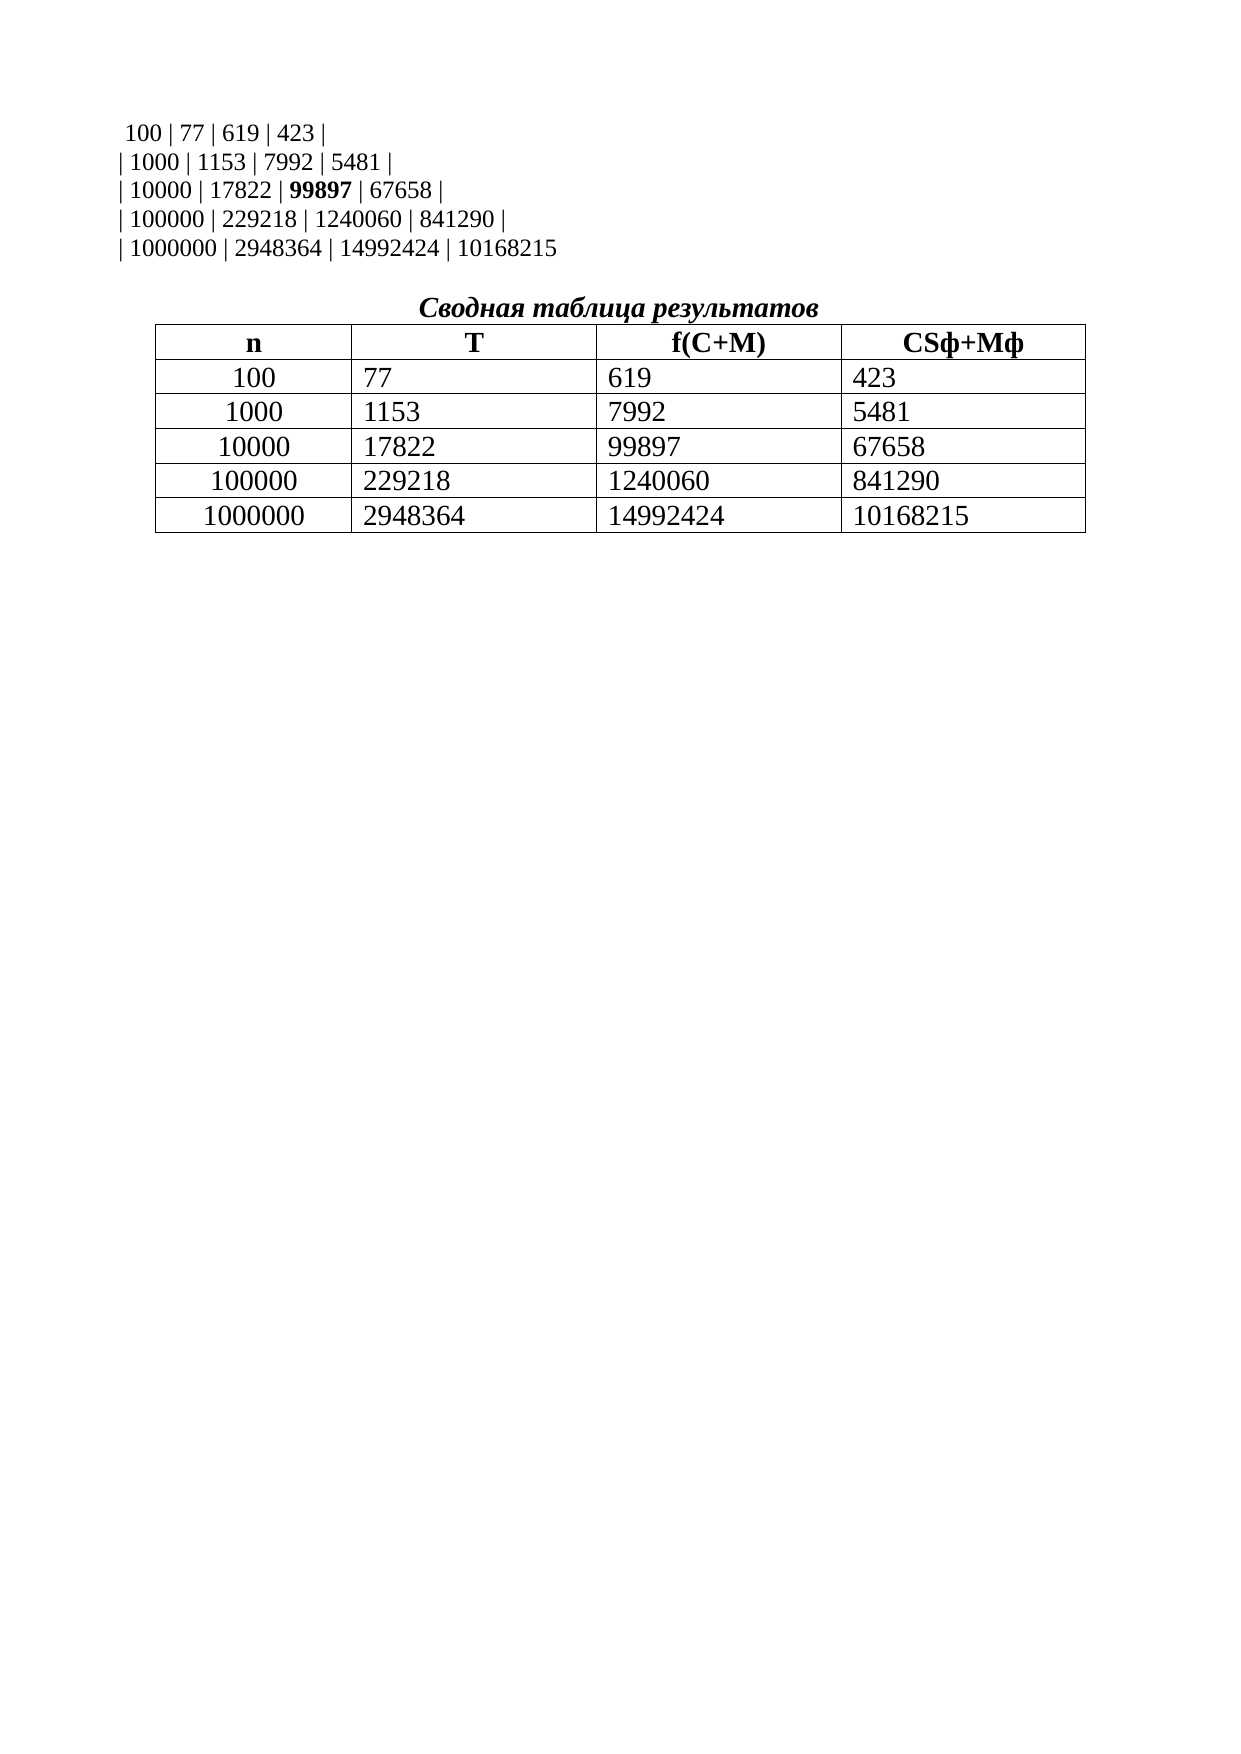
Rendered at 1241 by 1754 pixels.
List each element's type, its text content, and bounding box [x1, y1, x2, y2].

table_cell 423 [842, 360, 1085, 393]
table_header n [156, 325, 351, 359]
text Сводная таблица результатов [118, 291, 1122, 324]
table_cell 7992 [597, 394, 841, 428]
table_cell 67658 [842, 429, 1085, 462]
text | 10000 | 17822 | 99897 | 67658 | [118, 176, 1122, 204]
text 100 | 77 | 619 | 423 | [118, 118, 1122, 147]
table_cell 10168215 [842, 498, 1085, 532]
text | 1000000 | 2948364 | 14992424 | 10168215 [118, 233, 1122, 262]
table_cell 5481 [842, 394, 1085, 428]
table_cell 10000 [156, 429, 351, 462]
table_cell 1000000 [156, 498, 351, 532]
table_cell 99897 [597, 429, 841, 462]
table_cell 17822 [352, 429, 596, 462]
table_cell 14992424 [597, 498, 841, 532]
table_cell 77 [352, 360, 596, 393]
table_header T [352, 325, 596, 359]
table_cell 1000 [156, 394, 351, 428]
text | 1000 | 1153 | 7992 | 5481 | [118, 147, 1122, 176]
table_header CSф+Mф [842, 325, 1085, 359]
table_cell 1240060 [597, 464, 841, 497]
table_cell 229218 [352, 464, 596, 497]
table_cell 100000 [156, 464, 351, 497]
table_cell 2948364 [352, 498, 596, 532]
table_cell 100 [156, 360, 351, 393]
table_cell 841290 [842, 464, 1085, 497]
table_cell 1153 [352, 394, 596, 428]
text | 100000 | 229218 | 1240060 | 841290 | [118, 204, 1122, 233]
table_cell 619 [597, 360, 841, 393]
table_header f(C+M) [597, 325, 841, 359]
